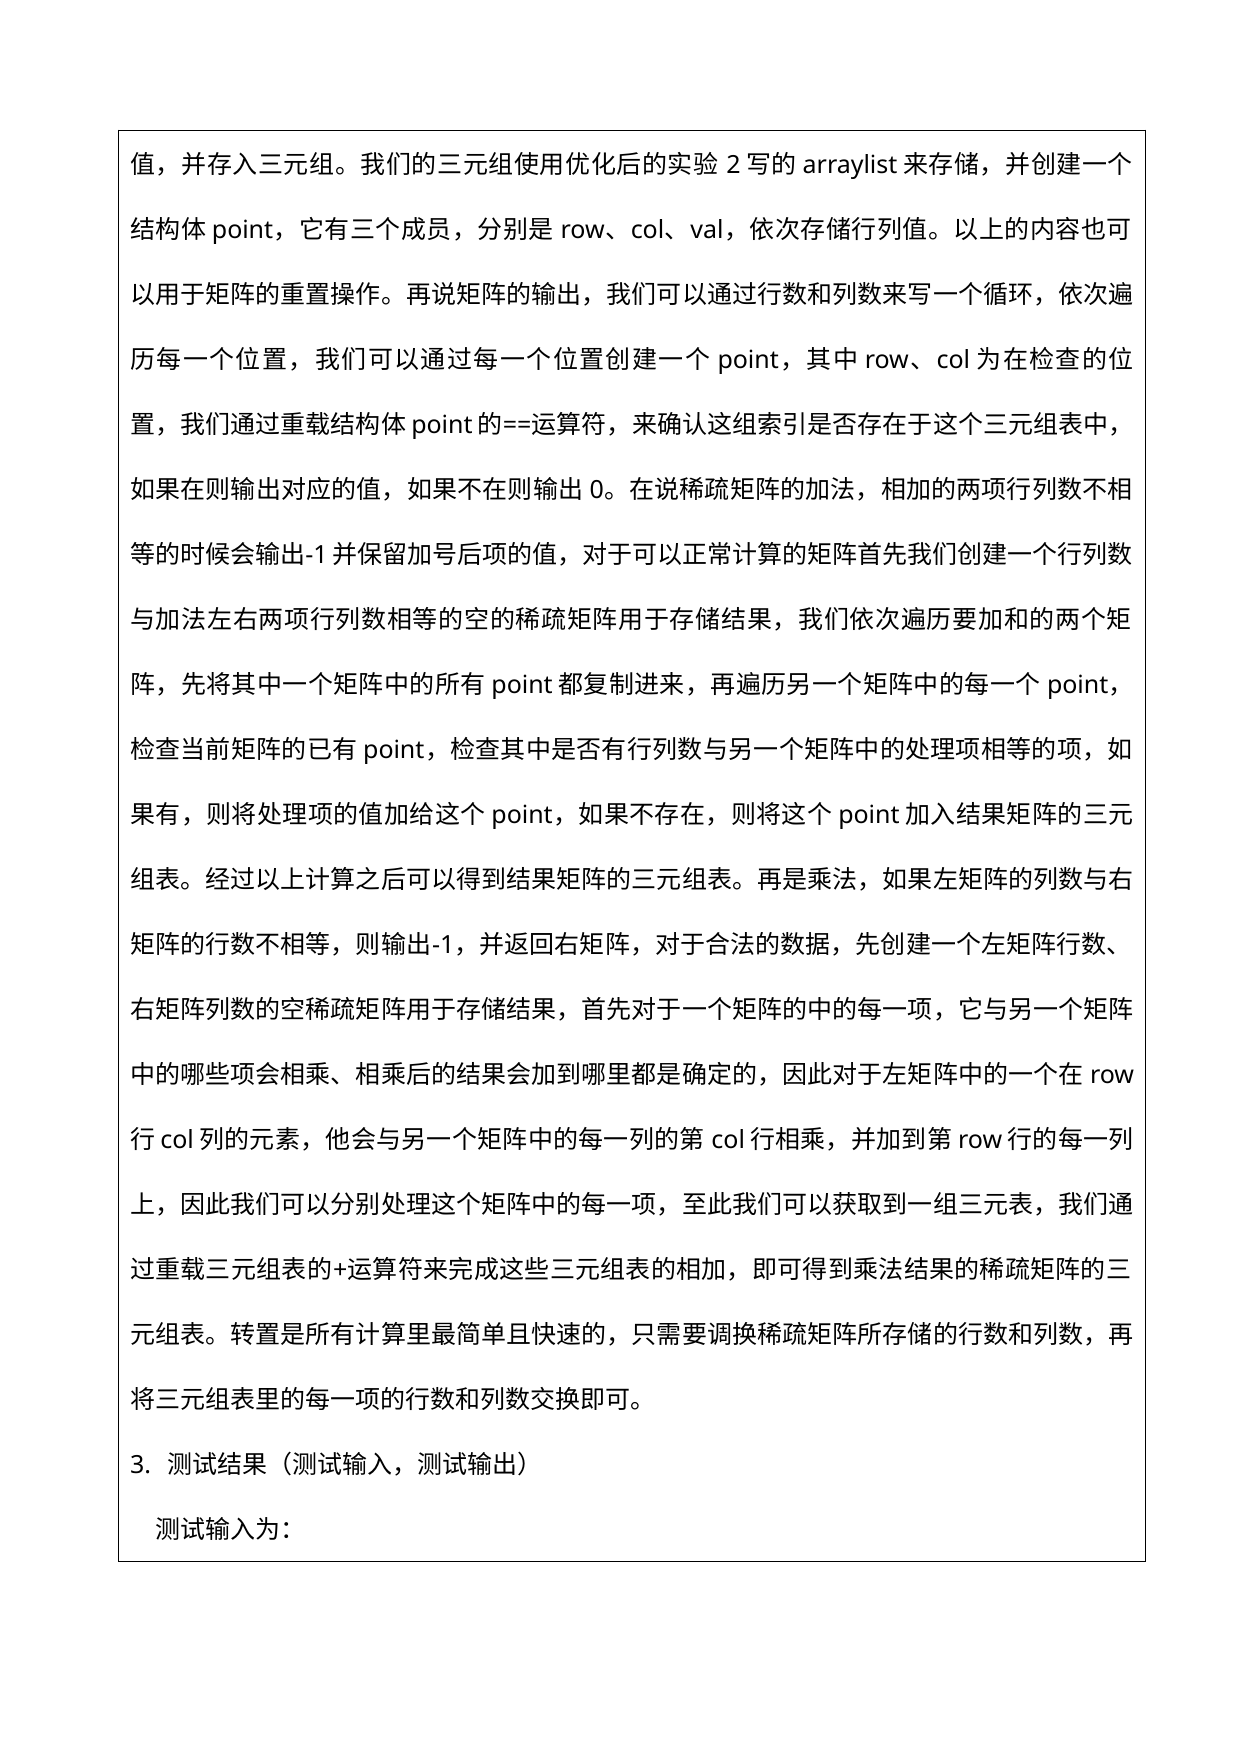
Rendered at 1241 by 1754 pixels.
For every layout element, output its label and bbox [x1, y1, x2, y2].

table_cell [119, 131, 1145, 1561]
